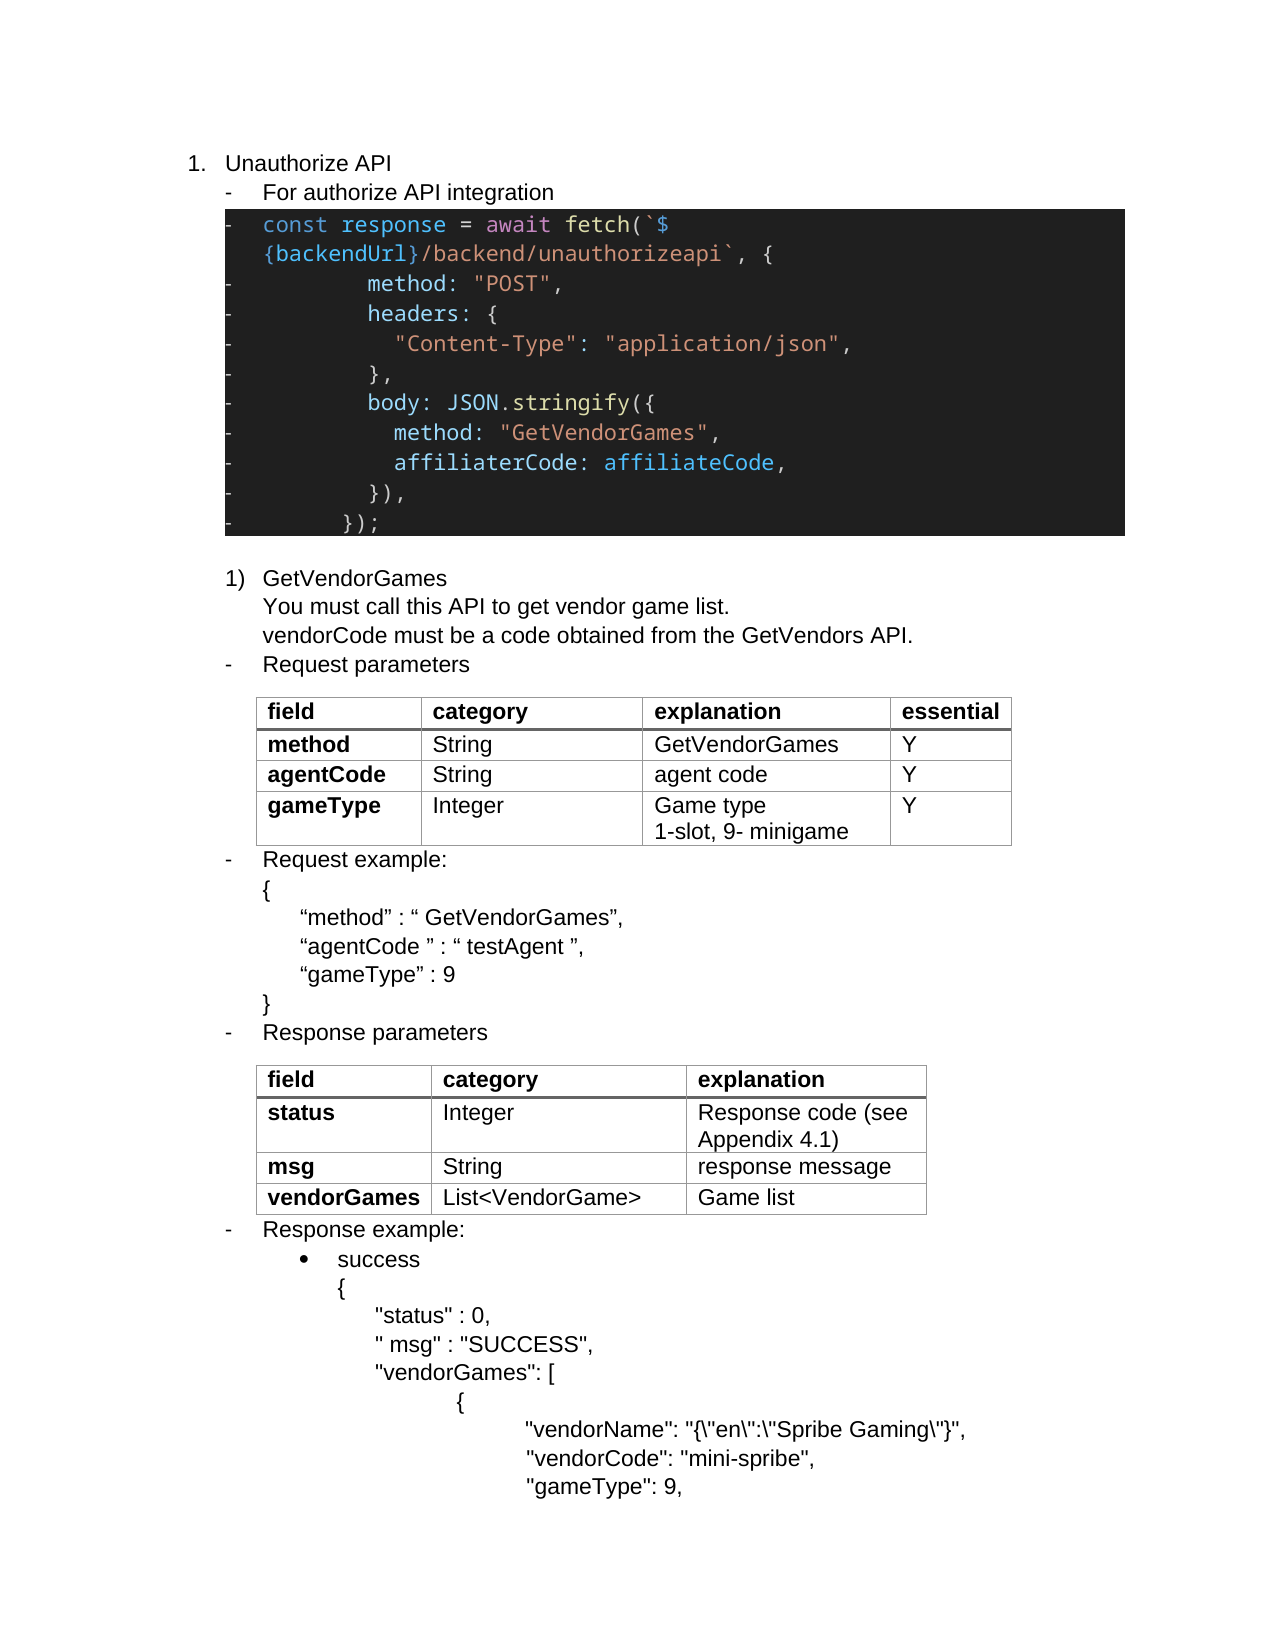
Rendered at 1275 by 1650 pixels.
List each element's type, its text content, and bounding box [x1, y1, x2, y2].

list “gameType” : 9 [262, 961, 1125, 987]
list method: "GetVendorGames", [225, 417, 1125, 447]
table_cell status [257, 1099, 431, 1152]
list }); [225, 507, 1125, 536]
list GetVendorGames [225, 565, 1125, 591]
list { [262, 876, 1125, 902]
list "gameType": 9, [375, 1473, 1125, 1499]
table_cell Y [891, 731, 1011, 759]
table_cell vendorGames [257, 1184, 431, 1214]
list { [337, 1388, 1125, 1414]
table_header explanation [687, 1066, 926, 1096]
list “agentCode ” : “ testAgent ”, [262, 933, 1125, 959]
table_cell agentCode [257, 761, 421, 791]
table_cell Response code (see Appendix 4.1) [687, 1099, 926, 1152]
table_cell msg [257, 1153, 431, 1183]
table_cell String [422, 731, 642, 759]
list You must call this API to get vendor game list. [262, 593, 1125, 619]
list vendorCode must be a code obtained from the GetVendors API. [262, 622, 1125, 648]
table_cell String [432, 1153, 686, 1183]
list Request parameters [225, 650, 1125, 678]
table_header explanation [643, 698, 890, 728]
list "vendorGames": [ [337, 1359, 1125, 1386]
table_cell Y [891, 761, 1011, 791]
list "vendorCode": "mini-spribe", [412, 1445, 1125, 1471]
list " msg" : "SUCCESS", [337, 1331, 1125, 1357]
list “method” : “ GetVendorGames”, [262, 904, 1125, 931]
table_cell method [257, 731, 421, 759]
list Response parameters [225, 1018, 1125, 1046]
list method: "POST", [225, 268, 1125, 298]
list }, [225, 358, 1125, 387]
table_header category [422, 698, 642, 728]
table_cell gameType [257, 792, 421, 844]
list } [262, 989, 1125, 1016]
list For authorize API integration [225, 178, 1125, 206]
list headers: { [225, 298, 1125, 328]
list Request example: [225, 846, 1125, 873]
list "status" : 0, [337, 1302, 1125, 1329]
list affiliaterCode: affiliateCode, [225, 447, 1125, 477]
list const response = await fetch(`${backendUrl}/backend/unauthorizeapi`, { [225, 209, 1125, 268]
table_header category [432, 1066, 686, 1096]
list success [300, 1246, 1125, 1272]
table_cell Game list [687, 1184, 926, 1214]
table_cell Integer [432, 1099, 686, 1152]
list { [337, 1274, 1125, 1300]
list Response example: [225, 1215, 1125, 1243]
table_header field [257, 698, 421, 728]
table_cell Y [891, 792, 1011, 844]
table_cell agent code [643, 761, 890, 791]
table_cell Integer [422, 792, 642, 844]
list "vendorName": "{\"en\":\"Spribe Gaming\"}", [337, 1416, 1125, 1443]
list "Content-Type": "application/json", [225, 328, 1125, 358]
table_cell GetVendorGames [643, 731, 890, 759]
table_cell String [422, 761, 642, 791]
table_header essential [891, 698, 1011, 728]
table_cell response message [687, 1153, 926, 1183]
table_cell List<VendorGame> [432, 1184, 686, 1214]
list Unauthorize API [187, 150, 1125, 176]
list body: JSON.stringify({ [225, 387, 1125, 417]
table_header field [257, 1066, 431, 1096]
table_cell Game type 1-slot, 9- minigame [643, 792, 890, 844]
list }), [225, 477, 1125, 507]
